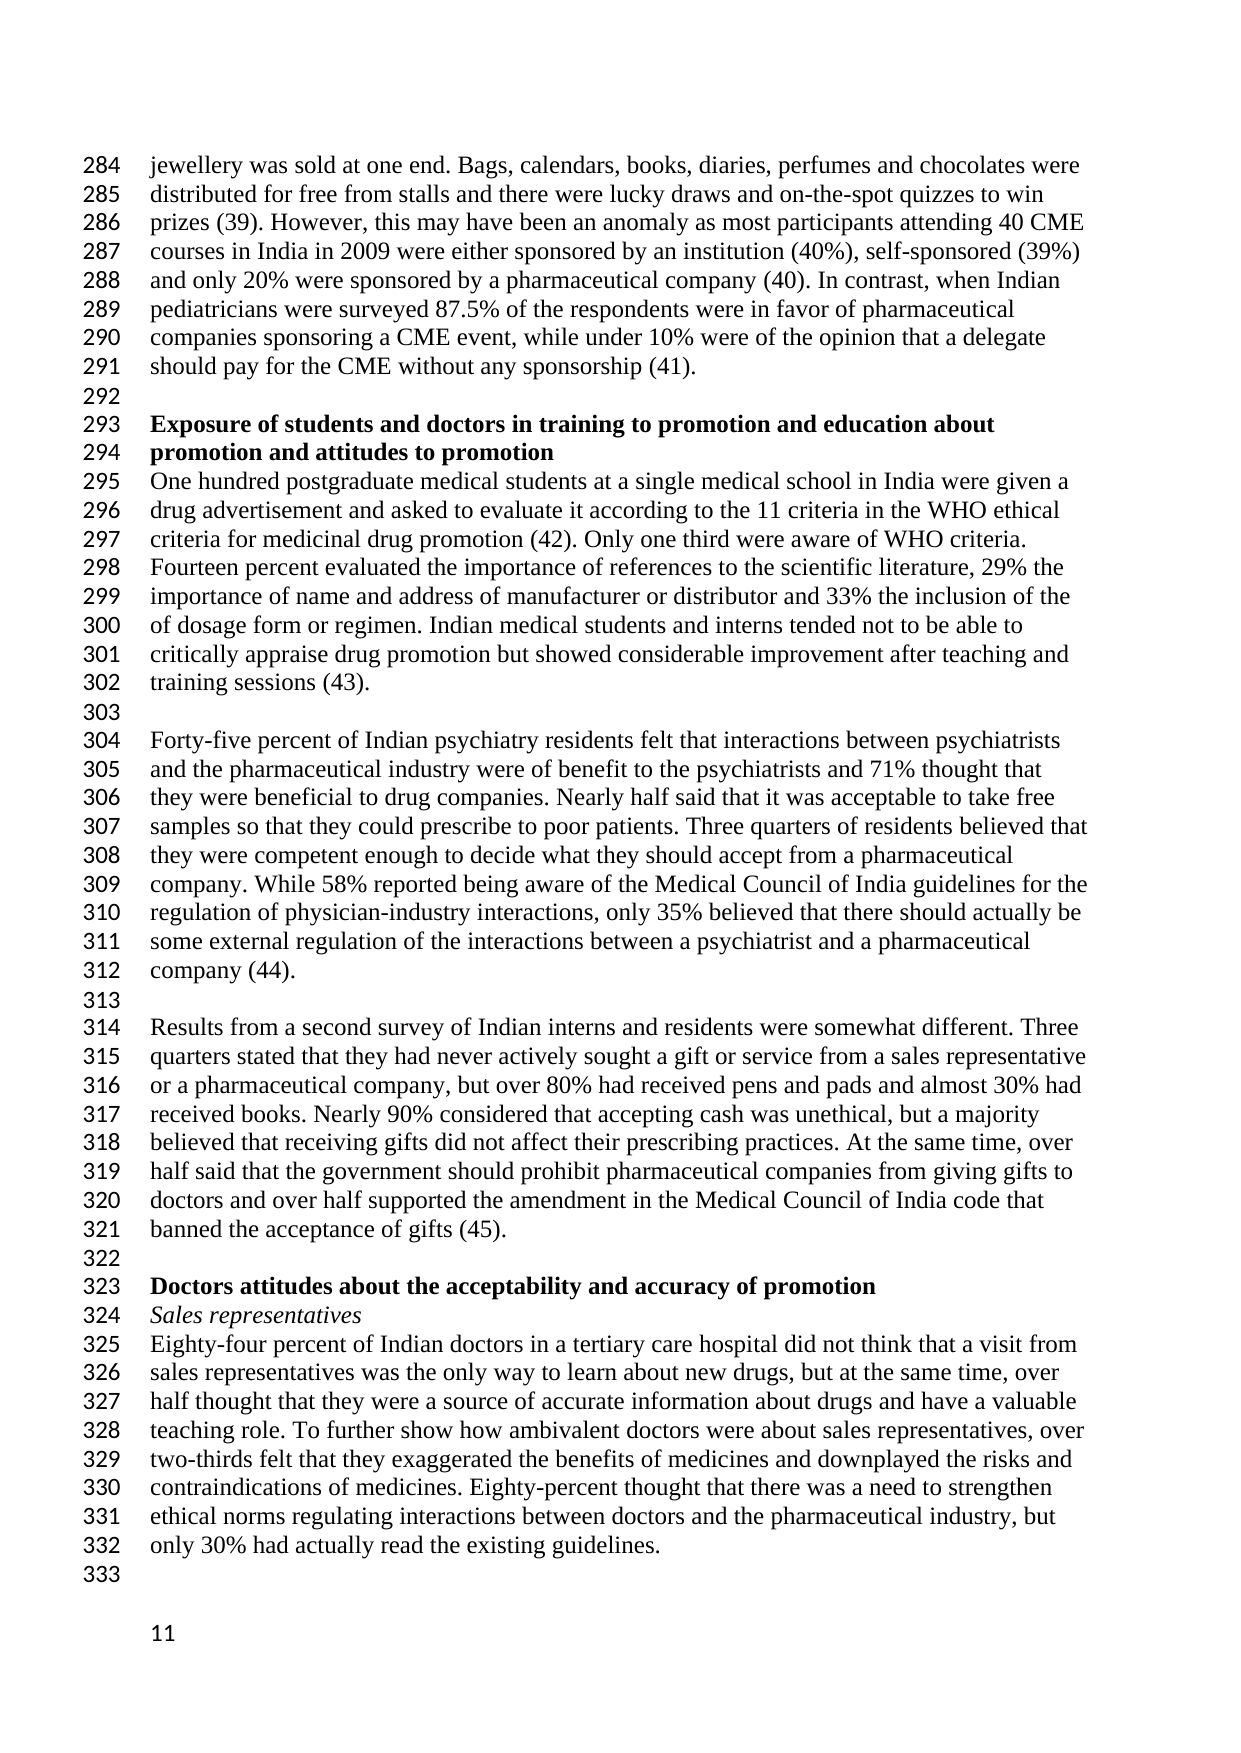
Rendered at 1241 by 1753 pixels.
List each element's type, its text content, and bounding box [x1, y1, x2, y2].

text Eighty-four percent of Indian doctors in a tertiary care hospital did not think that a visit from sales representatives was the only way to learn about new drugs, but at the same time, over half thought that they were a source of accurate information about drugs and have a valuable teaching role. To further show how ambivalent doctors were about sales representatives, over two-thirds felt that they exaggerated the benefits of medicines and downplayed the risks and contraindications of medicines. Eighty-percent thought that there was a need to strengthen ethical norms regulating interactions between doctors and the pharmaceutical industry, but only 30% had actually read the existing guidelines. [150, 1329, 1090, 1559]
text Exposure of students and doctors in training to promotion and education about promotion and attitudes to promotion [150, 409, 1090, 466]
text Doctors attitudes about the acceptability and accuracy of promotion [150, 1271, 1090, 1300]
text Sales representatives [150, 1300, 1090, 1329]
text One hundred postgraduate medical students at a single medical school in India were given a drug advertisement and asked to evaluate it according to the 11 criteria in the WHO ethical criteria for medicinal drug promotion (42). Only one third were aware of WHO criteria. Fourteen percent evaluated the importance of references to the scientific literature, 29% the importance of name and address of manufacturer or distributor and 33% the inclusion of the of dosage form or regimen. Indian medical students and interns tended not to be able to critically appraise drug promotion but showed considerable improvement after teaching and training sessions (43). [150, 466, 1090, 696]
text Forty-five percent of Indian psychiatry residents felt that interactions between psychiatrists and the pharmaceutical industry were of benefit to the psychiatrists and 71% thought that they were beneficial to drug companies. Nearly half said that it was acceptable to take free samples so that they could prescribe to poor patients. Three quarters of residents believed that they were competent enough to decide what they should accept from a pharmaceutical company. While 58% reported being aware of the Medical Council of India guidelines for the regulation of physician-industry interactions, only 35% believed that there should actually be some external regulation of the interactions between a psychiatrist and a pharmaceutical company (44). [150, 725, 1090, 984]
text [150, 150, 1090, 380]
text Results from a second survey of Indian interns and residents were somewhat different. Three quarters stated that they had never actively sought a gift or service from a sales representative or a pharmaceutical company, but over 80% had received pens and pads and almost 30% had received books. Nearly 90% considered that accepting cash was unethical, but a majority believed that receiving gifts did not affect their prescribing practices. At the same time, over half said that the government should prohibit pharmaceutical companies from giving gifts to doctors and over half supported the amendment in the Medical Council of India code that banned the acceptance of gifts (45). [150, 1012, 1090, 1242]
